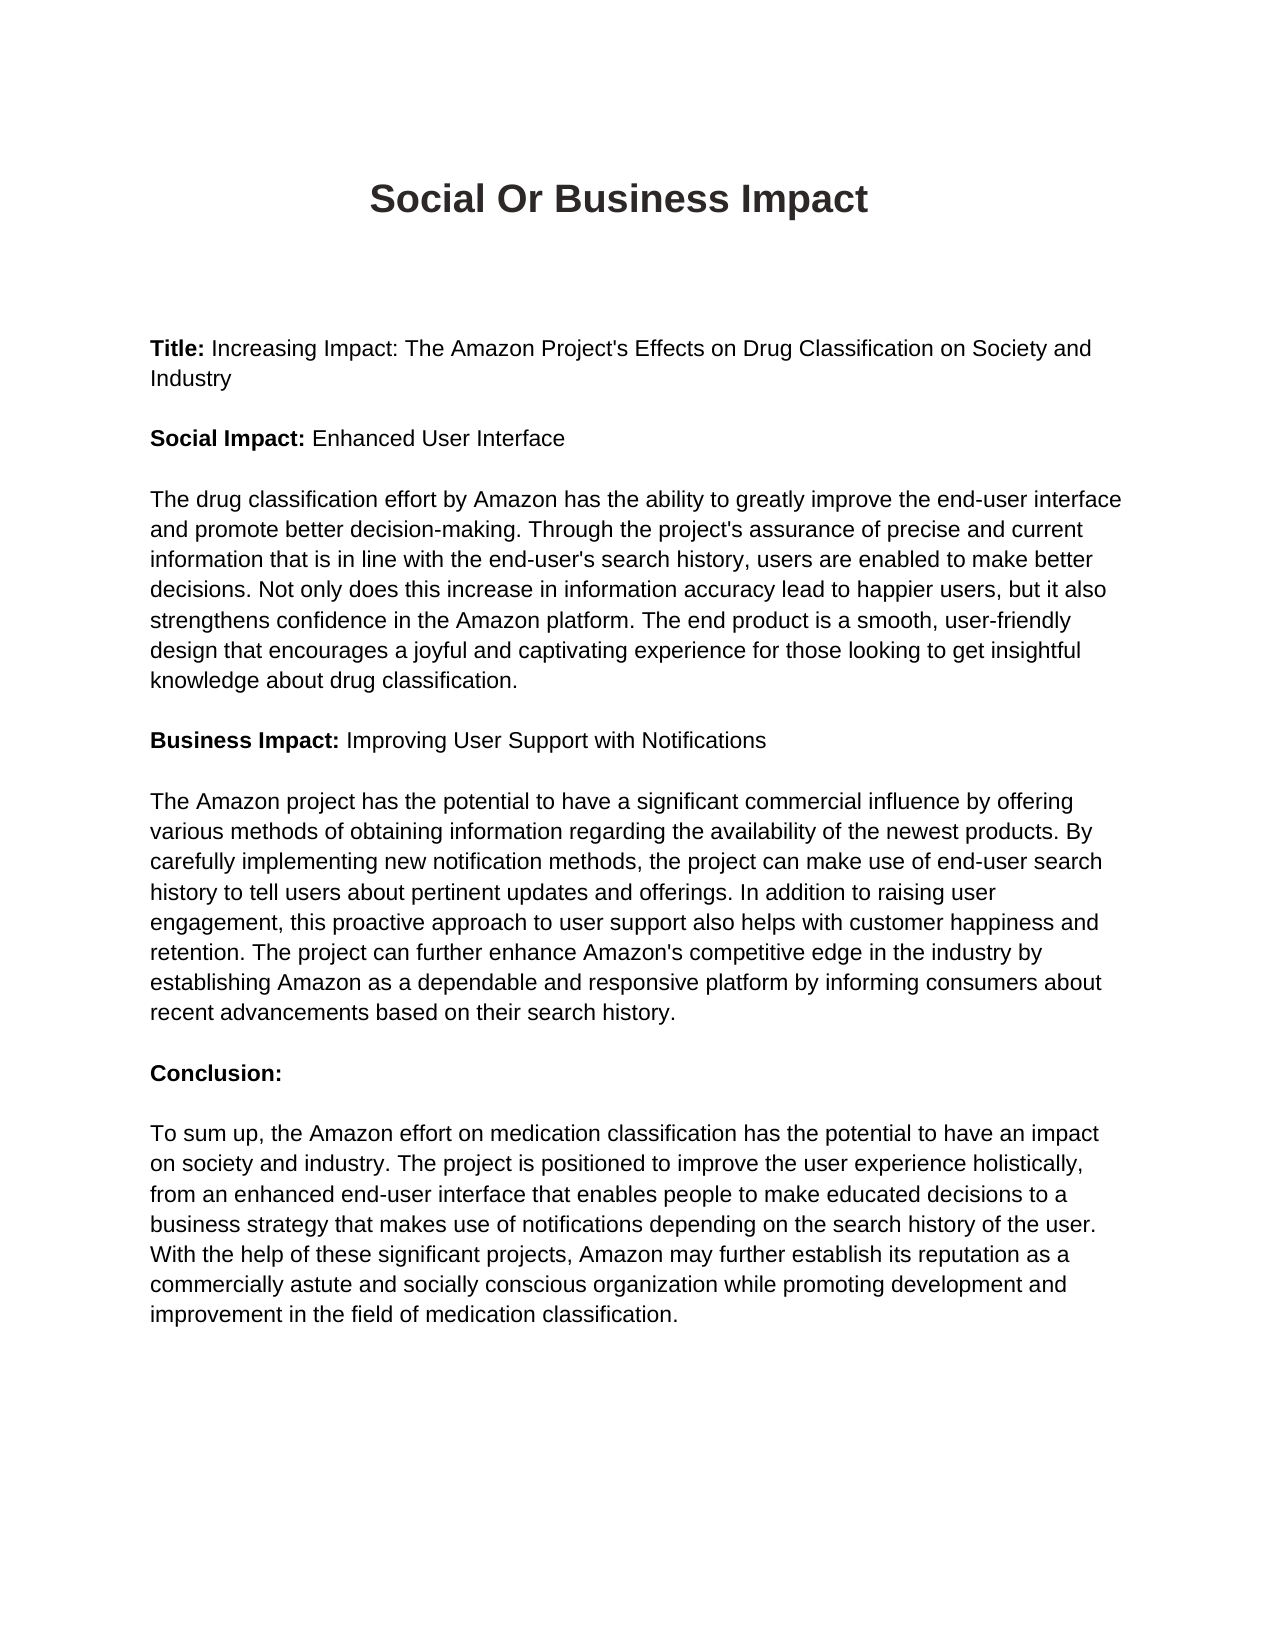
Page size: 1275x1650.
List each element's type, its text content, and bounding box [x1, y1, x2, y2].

subtitle Social Or Business Impact [150, 175, 1125, 221]
text To sum up, the Amazon effort on medication classification has the potential to have an impact on society and industry. The project is positioned to improve the user experience holistically, from an enhanced end-user interface that enables people to make educated decisions to a business strategy that makes use of notifications depending on the search history of the user. With the help of these significant projects, Amazon may further establish its reputation as a commercially astute and socially conscious organization while promoting development and improvement in the field of medication classification. [150, 1120, 1125, 1328]
text Business Impact: Improving User Support with Notifications [150, 727, 1125, 754]
text Social Impact: Enhanced User Interface [150, 425, 1125, 452]
text Title: Increasing Impact: The Amazon Project's Effects on Drug Classification on Society and Industry [150, 335, 1125, 391]
text The drug classification effort by Amazon has the ability to greatly improve the end-user interface and promote better decision-making. Through the project's assurance of precise and current information that is in line with the end-user's search history, users are enabled to make better decisions. Not only does this increase in information accuracy lead to happier users, but it also strengthens confidence in the Amazon platform. The end product is a smooth, user-friendly design that encourages a joyful and captivating experience for those looking to get insightful knowledge about drug classification. [150, 486, 1125, 693]
text Conclusion: [150, 1060, 1125, 1086]
text The Amazon project has the potential to have a significant commercial influence by offering various methods of obtaining information regarding the availability of the newest products. By carefully implementing new notification methods, the project can make use of end-user search history to tell users about pertinent updates and offerings. In addition to raising user engagement, this proactive approach to user support also helps with customer happiness and retention. The project can further enhance Amazon's competitive edge in the industry by establishing Amazon as a dependable and responsive platform by informing consumers about recent advancements based on their search history. [150, 788, 1125, 1026]
